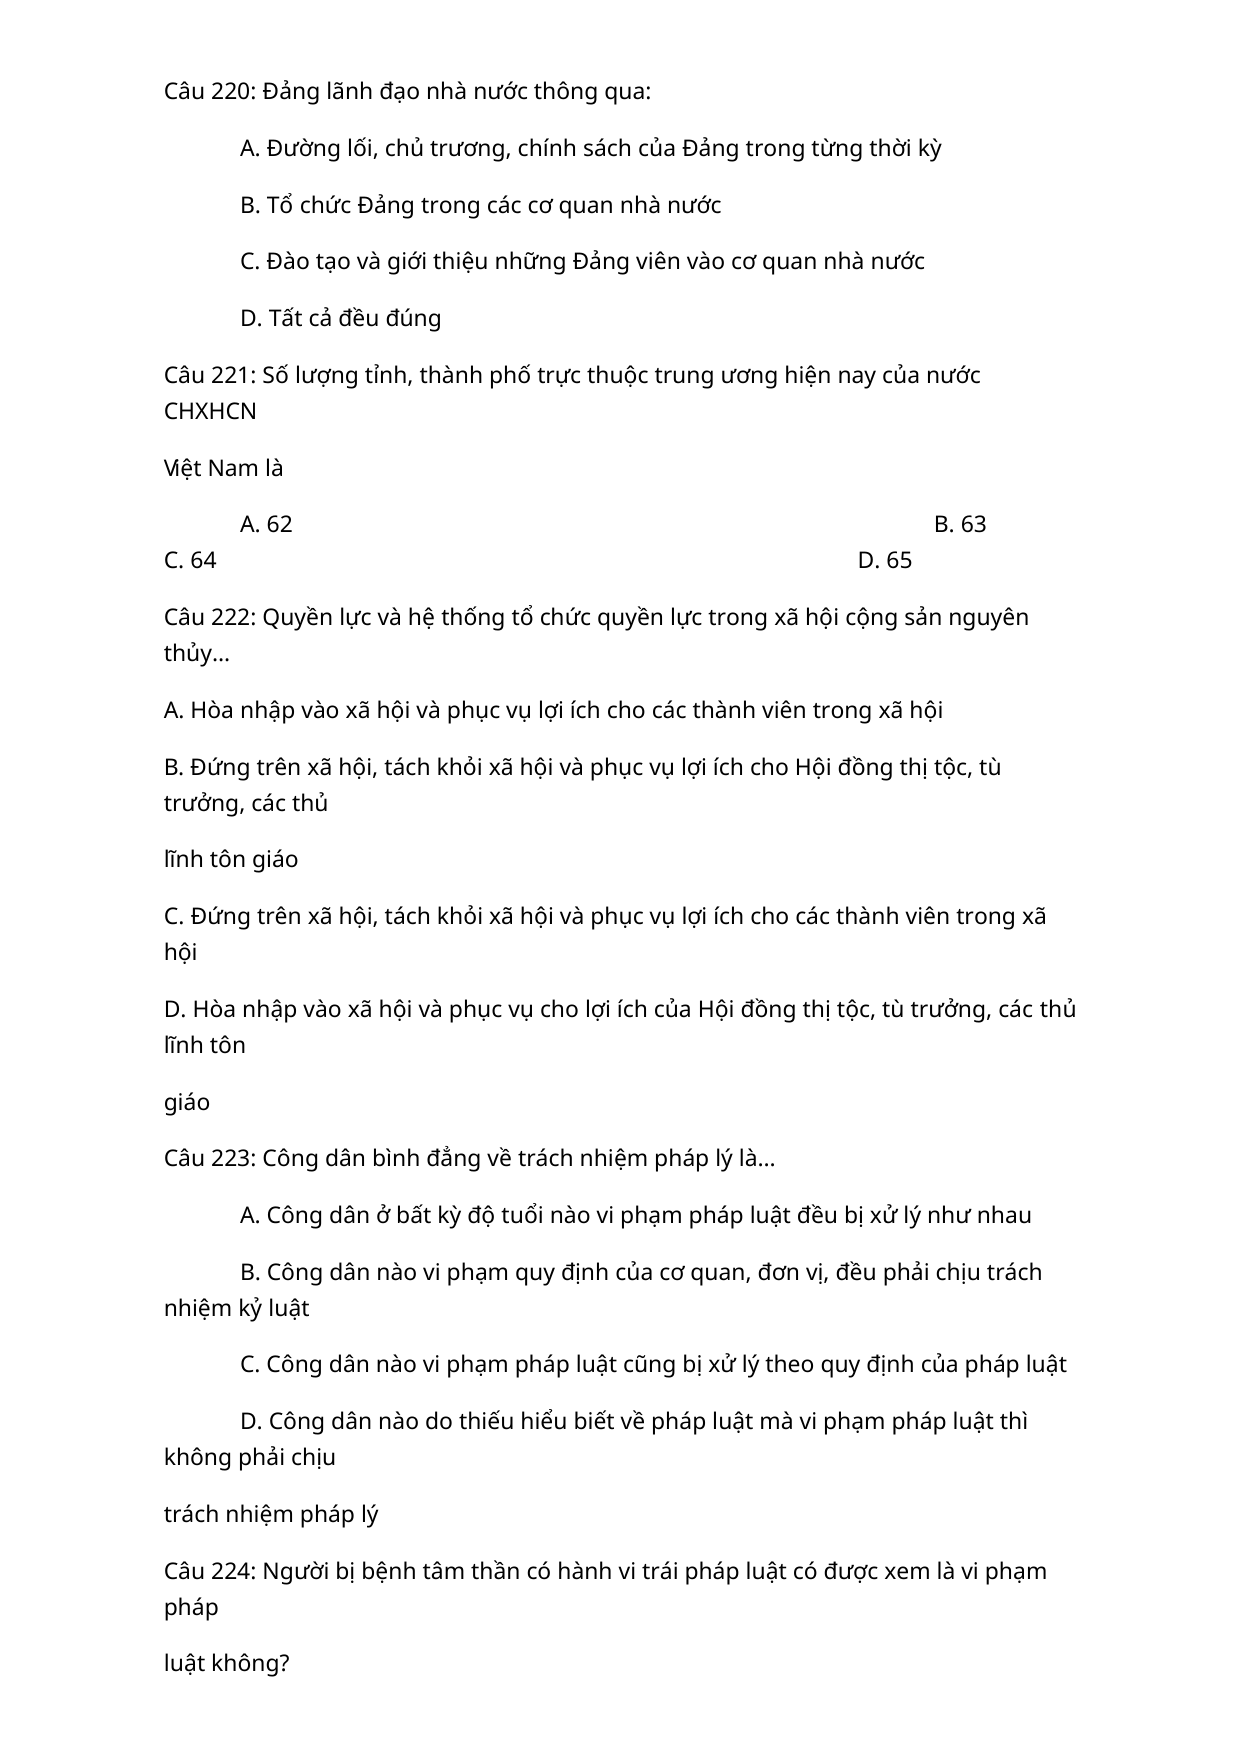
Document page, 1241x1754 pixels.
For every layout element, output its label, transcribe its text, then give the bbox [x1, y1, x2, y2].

text Câu 222: Quyền lực và hệ thống tổ chức quyền lực trong xã hội cộng sản nguyên thủy… [163, 601, 1077, 668]
text A. Đường lối, chủ trương, chính sách của Đảng trong từng thời kỳ [163, 132, 1077, 163]
text A. Hòa nhập vào xã hội và phục vụ lợi ích cho các thành viên trong xã hội [163, 694, 1077, 725]
text Câu 220: Đảng lãnh đạo nhà nước thông qua: [163, 75, 1077, 106]
text D. Tất cả đều đúng [163, 302, 1077, 333]
text Câu 223: Công dân bình đẳng về trách nhiệm pháp lý là… [163, 1142, 1077, 1173]
text luật không? [163, 1647, 1077, 1679]
text A. 62 B. 63 C. 64 D. 65 [163, 508, 1077, 576]
text D. Công dân nào do thiếu hiểu biết về pháp luật mà vi phạm pháp luật thì không phải chịu [163, 1405, 1077, 1472]
text Việt Nam là [163, 452, 1077, 483]
text C. Công dân nào vi phạm pháp luật cũng bị xử lý theo quy định của pháp luật [163, 1348, 1077, 1380]
text B. Đứng trên xã hội, tách khỏi xã hội và phục vụ lợi ích cho Hội đồng thị tộc, tù trưởng, các thủ [163, 751, 1077, 818]
text C. Đào tạo và giới thiệu những Đảng viên vào cơ quan nhà nước [163, 245, 1077, 277]
text D. Hòa nhập vào xã hội và phục vụ cho lợi ích của Hội đồng thị tộc, tù trưởng, các thủ lĩnh tôn [163, 993, 1077, 1060]
text giáo [163, 1085, 1077, 1117]
text trách nhiệm pháp lý [163, 1498, 1077, 1529]
text B. Tổ chức Đảng trong các cơ quan nhà nước [163, 188, 1077, 220]
text Câu 221: Số lượng tỉnh, thành phố trực thuộc trung ương hiện nay của nước CHXHCN [163, 359, 1077, 426]
text lĩnh tôn giáo [163, 843, 1077, 874]
text A. Công dân ở bất kỳ độ tuổi nào vi phạm pháp luật đều bị xử lý như nhau [163, 1199, 1077, 1230]
text Câu 224: Người bị bệnh tâm thần có hành vi trái pháp luật có được xem là vi phạm pháp [163, 1555, 1077, 1622]
text C. Đứng trên xã hội, tách khỏi xã hội và phục vụ lợi ích cho các thành viên trong xã hội [163, 900, 1077, 967]
text B. Công dân nào vi phạm quy định của cơ quan, đơn vị, đều phải chịu trách nhiệm kỷ luật [163, 1256, 1077, 1323]
